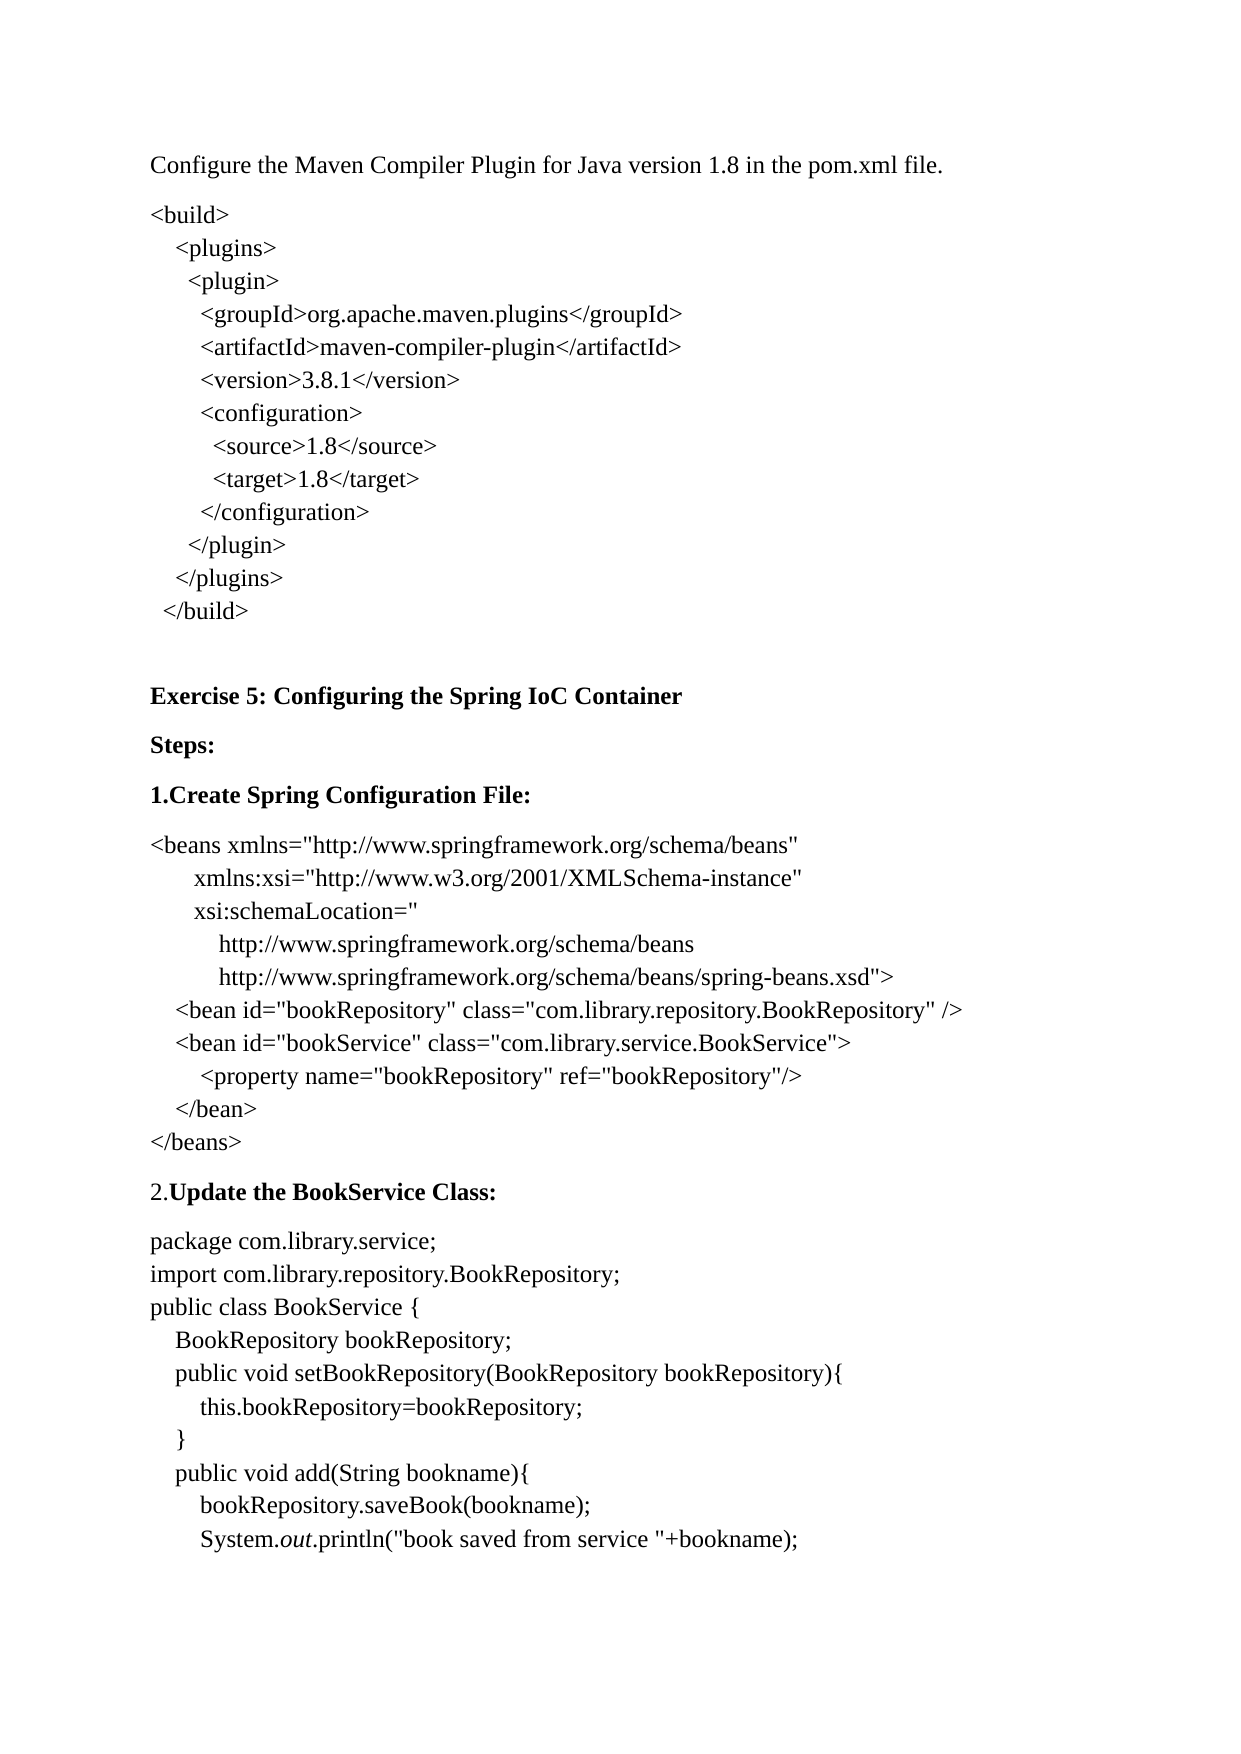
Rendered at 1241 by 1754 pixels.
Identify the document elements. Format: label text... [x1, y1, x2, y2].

text 2.Update the BookService Class: [150, 1177, 1090, 1206]
text 1.Create Spring Configuration File: [150, 780, 1090, 809]
text Exercise 5: Configuring the Spring IoC Container [150, 681, 1090, 709]
text Steps: [150, 731, 1090, 759]
text <build> <plugins> <plugin> <groupId>org.apache.maven.plugins</groupId> <artifactId>maven-compiler-plugin</artifactId> <version>3.8.1</version> <configuration> <source>1.8</source> <target>1.8</target> </configuration> </plugin> </plugins> </build> [150, 200, 1090, 660]
text Configure the Maven Compiler Plugin for Java version 1.8 in the pom.xml file. [150, 150, 1090, 179]
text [150, 1226, 1090, 1552]
text <beans xmlns="http://www.springframework.org/schema/beans" xmlns:xsi="http://www.w3.org/2001/XMLSchema-instance" xsi:schemaLocation=" http://www.springframework.org/schema/beans http://www.springframework.org/schema/beans/spring-beans.xsd"> <bean id="bookRepository" class="com.library.repository.BookRepository" /> <bean id="bookService" class="com.library.service.BookService"> <property name="bookRepository" ref="bookRepository"/> </bean> </beans> [150, 830, 1090, 1156]
